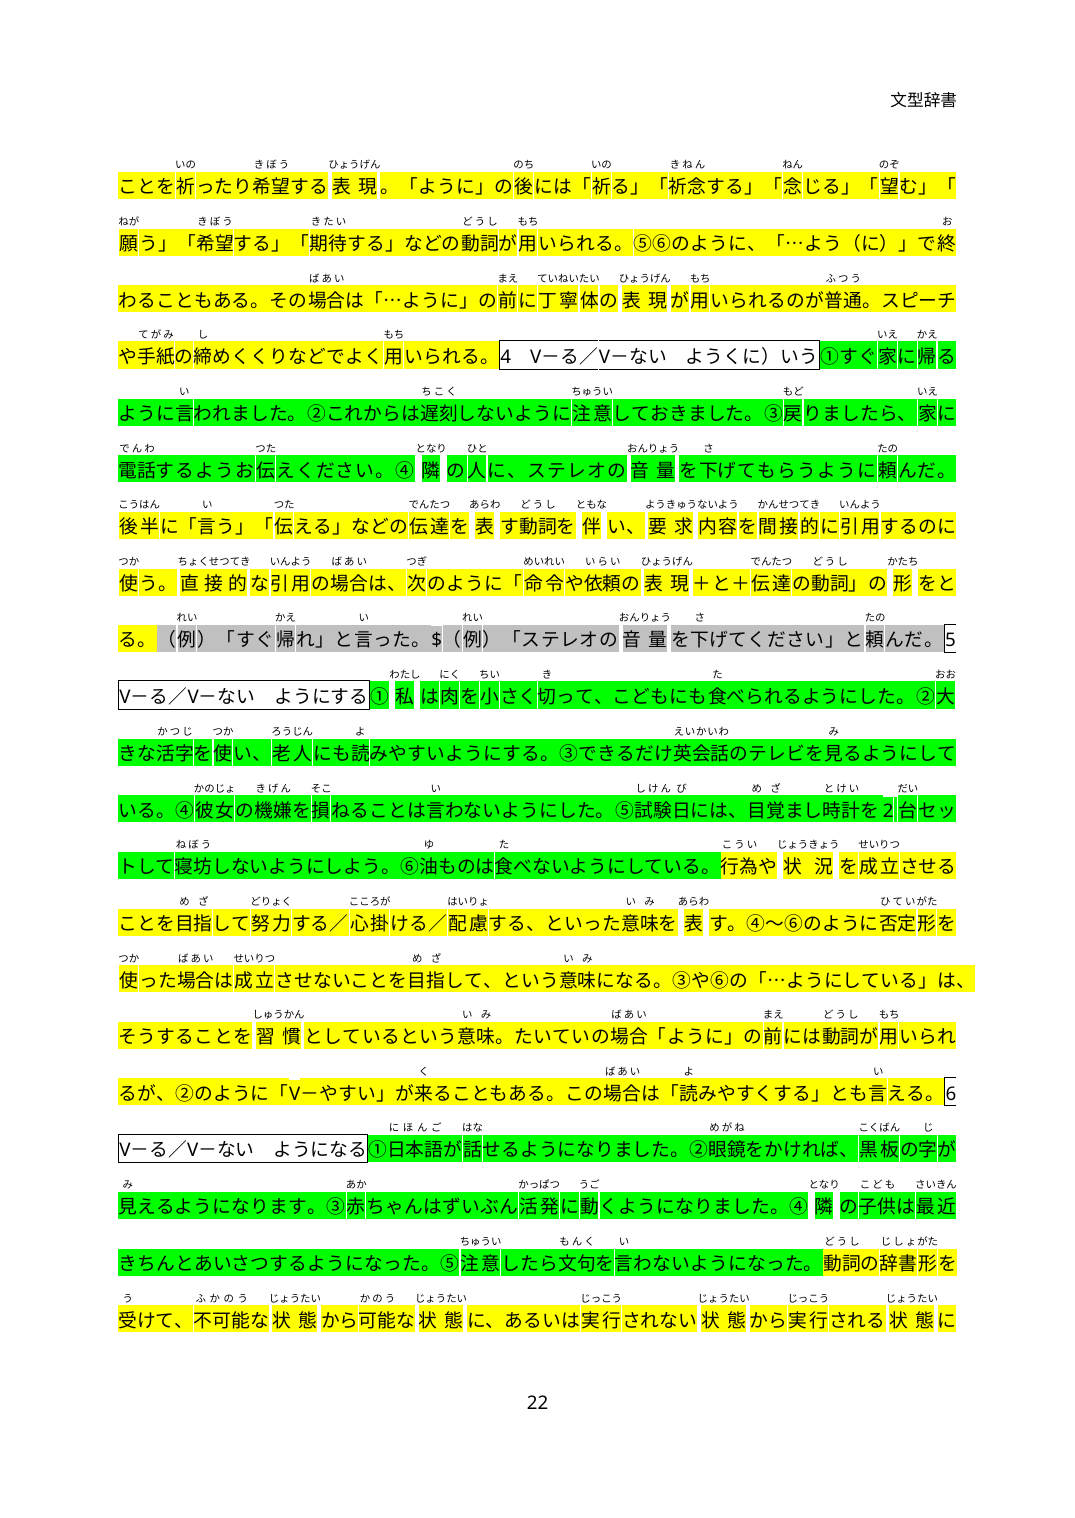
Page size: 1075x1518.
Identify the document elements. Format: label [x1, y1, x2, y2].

text [118, 150, 957, 1340]
